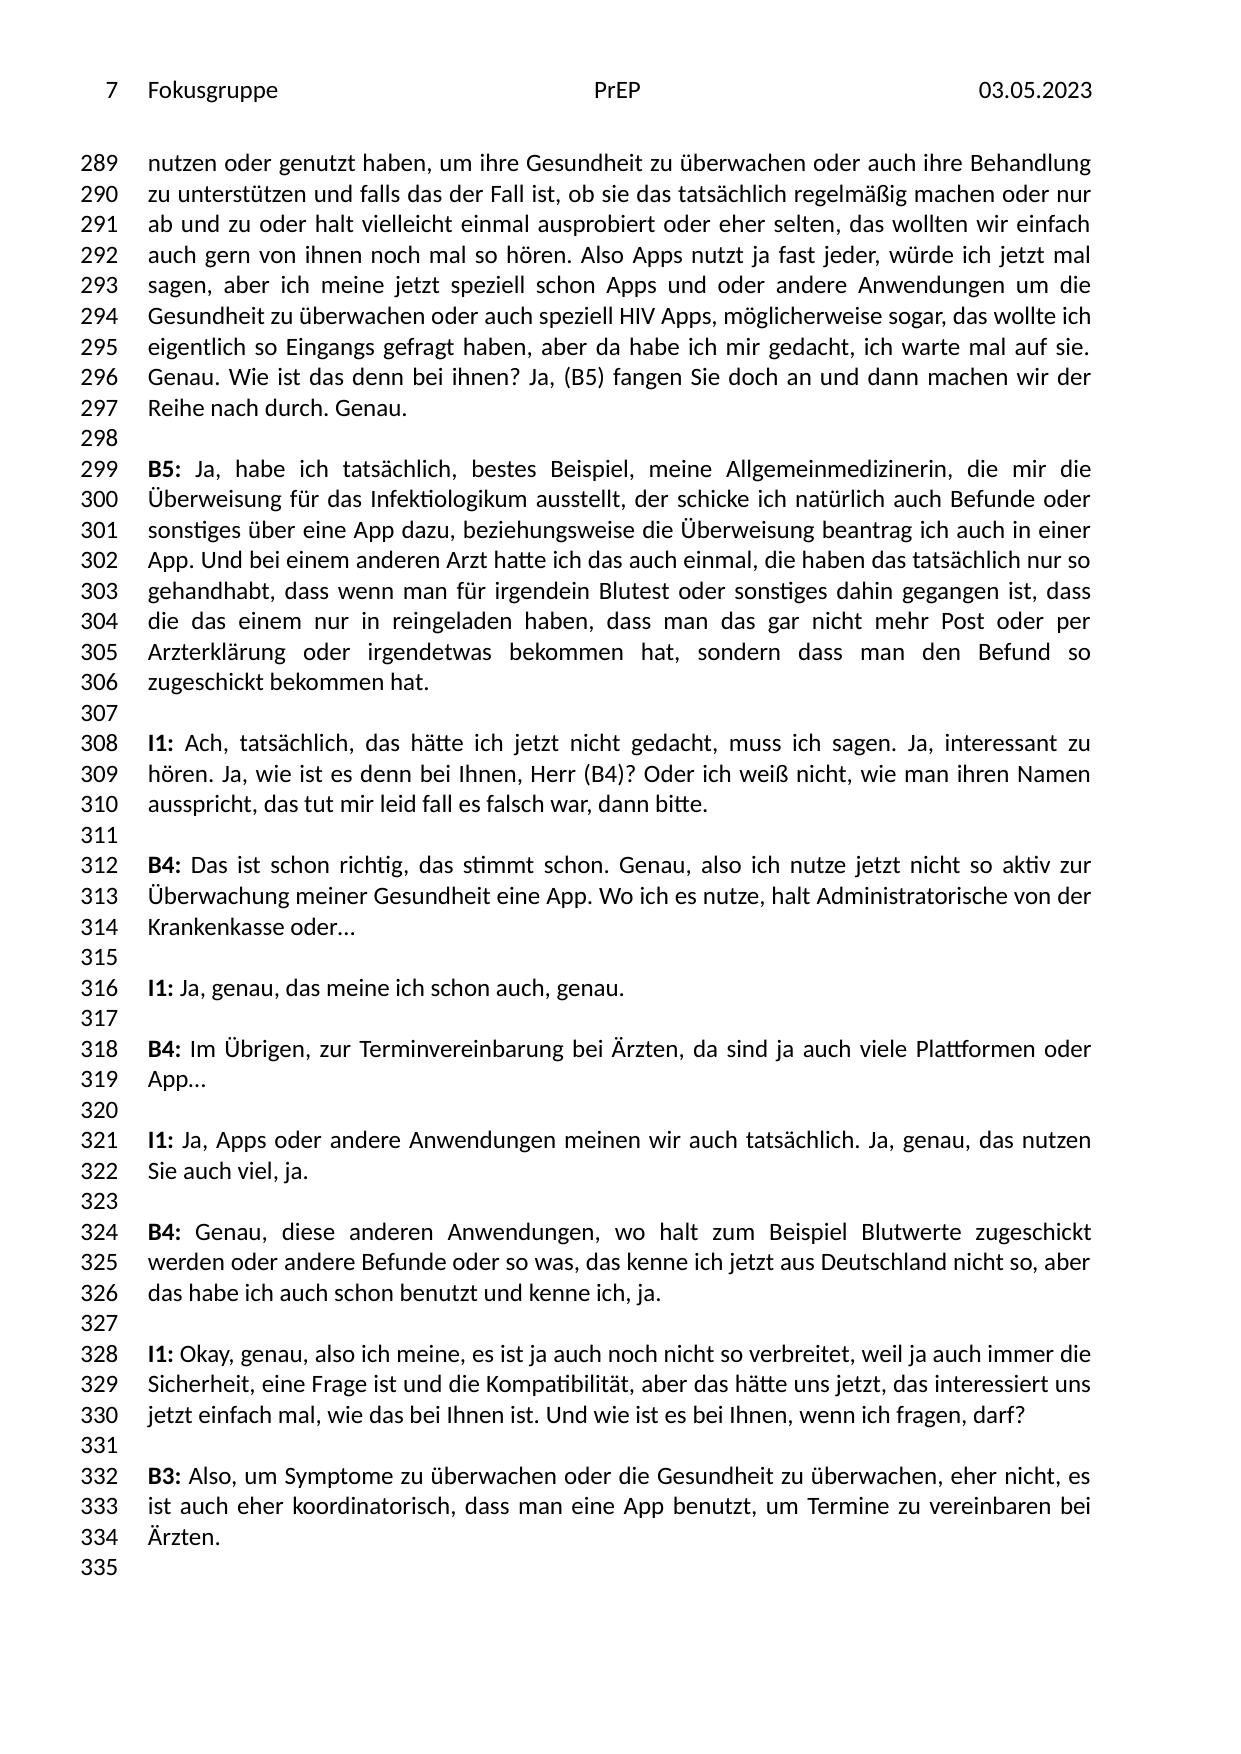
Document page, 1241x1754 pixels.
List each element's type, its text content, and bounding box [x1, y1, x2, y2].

text B4: Das ist schon richtig, das stimmt schon. Genau, also ich nutze jetzt nicht so aktiv zur Überwachung meiner Gesundheit eine App. Wo ich es nutze, halt Administratorische von der Krankenkasse oder… [148, 849, 1093, 941]
text I1: Ja, Apps oder andere Anwendungen meinen wir auch tatsächlich. Ja, genau, das nutzen Sie auch viel, ja. [148, 1124, 1093, 1185]
text B4: Im Übrigen, zur Terminvereinbarung bei Ärzten, da sind ja auch viele Plattformen oder App… [148, 1033, 1093, 1094]
text I1: Ja, genau, das meine ich schon auch, genau. [148, 972, 1093, 1002]
text I1: Ach, tatsächlich, das hätte ich jetzt nicht gedacht, muss ich sagen. Ja, interessant zu hören. Ja, wie ist es denn bei Ihnen, Herr (B4)? Oder ich weiß nicht, wie man ihren Namen ausspricht, das tut mir leid fall es falsch war, dann bitte. [148, 727, 1093, 819]
text B5: Ja, habe ich tatsächlich, bestes Beispiel, meine Allgemeinmedizinerin, die mir die Überweisung für das Infektiologikum ausstellt, der schicke ich natürlich auch Befunde oder sonstiges über eine App dazu, beziehungsweise die Überweisung beantrag ich auch in einer App. Und bei einem anderen Arzt hatte ich das auch einmal, die haben das tatsächlich nur so gehandhabt, dass wenn man für irgendein Blutest oder sonstiges dahin gegangen ist, dass die das einem nur in reingeladen haben, dass man das gar nicht mehr Post oder per Arzterklärung oder irgendetwas bekommen hat, sondern dass man den Befund so zugeschickt bekommen hat. [148, 453, 1093, 697]
text B4: Genau, diese anderen Anwendungen, wo halt zum Beispiel Blutwerte zugeschickt werden oder andere Befunde oder so was, das kenne ich jetzt aus Deutschland nicht so, aber das habe ich auch schon benutzt und kenne ich, ja. [148, 1216, 1093, 1307]
text B3: Also, um Symptome zu überwachen oder die Gesundheit zu überwachen, eher nicht, es ist auch eher koordinatorisch, dass man eine App benutzt, um Termine zu vereinbaren bei Ärzten. [148, 1460, 1093, 1552]
text I1: Okay, genau, also ich meine, es ist ja auch noch nicht so verbreitet, weil ja auch immer die Sicherheit, eine Frage ist und die Kompatibilität, aber das hätte uns jetzt, das interessiert uns jetzt einfach mal, wie das bei Ihnen ist. Und wie ist es bei Ihnen, wenn ich fragen, darf? [148, 1338, 1093, 1429]
